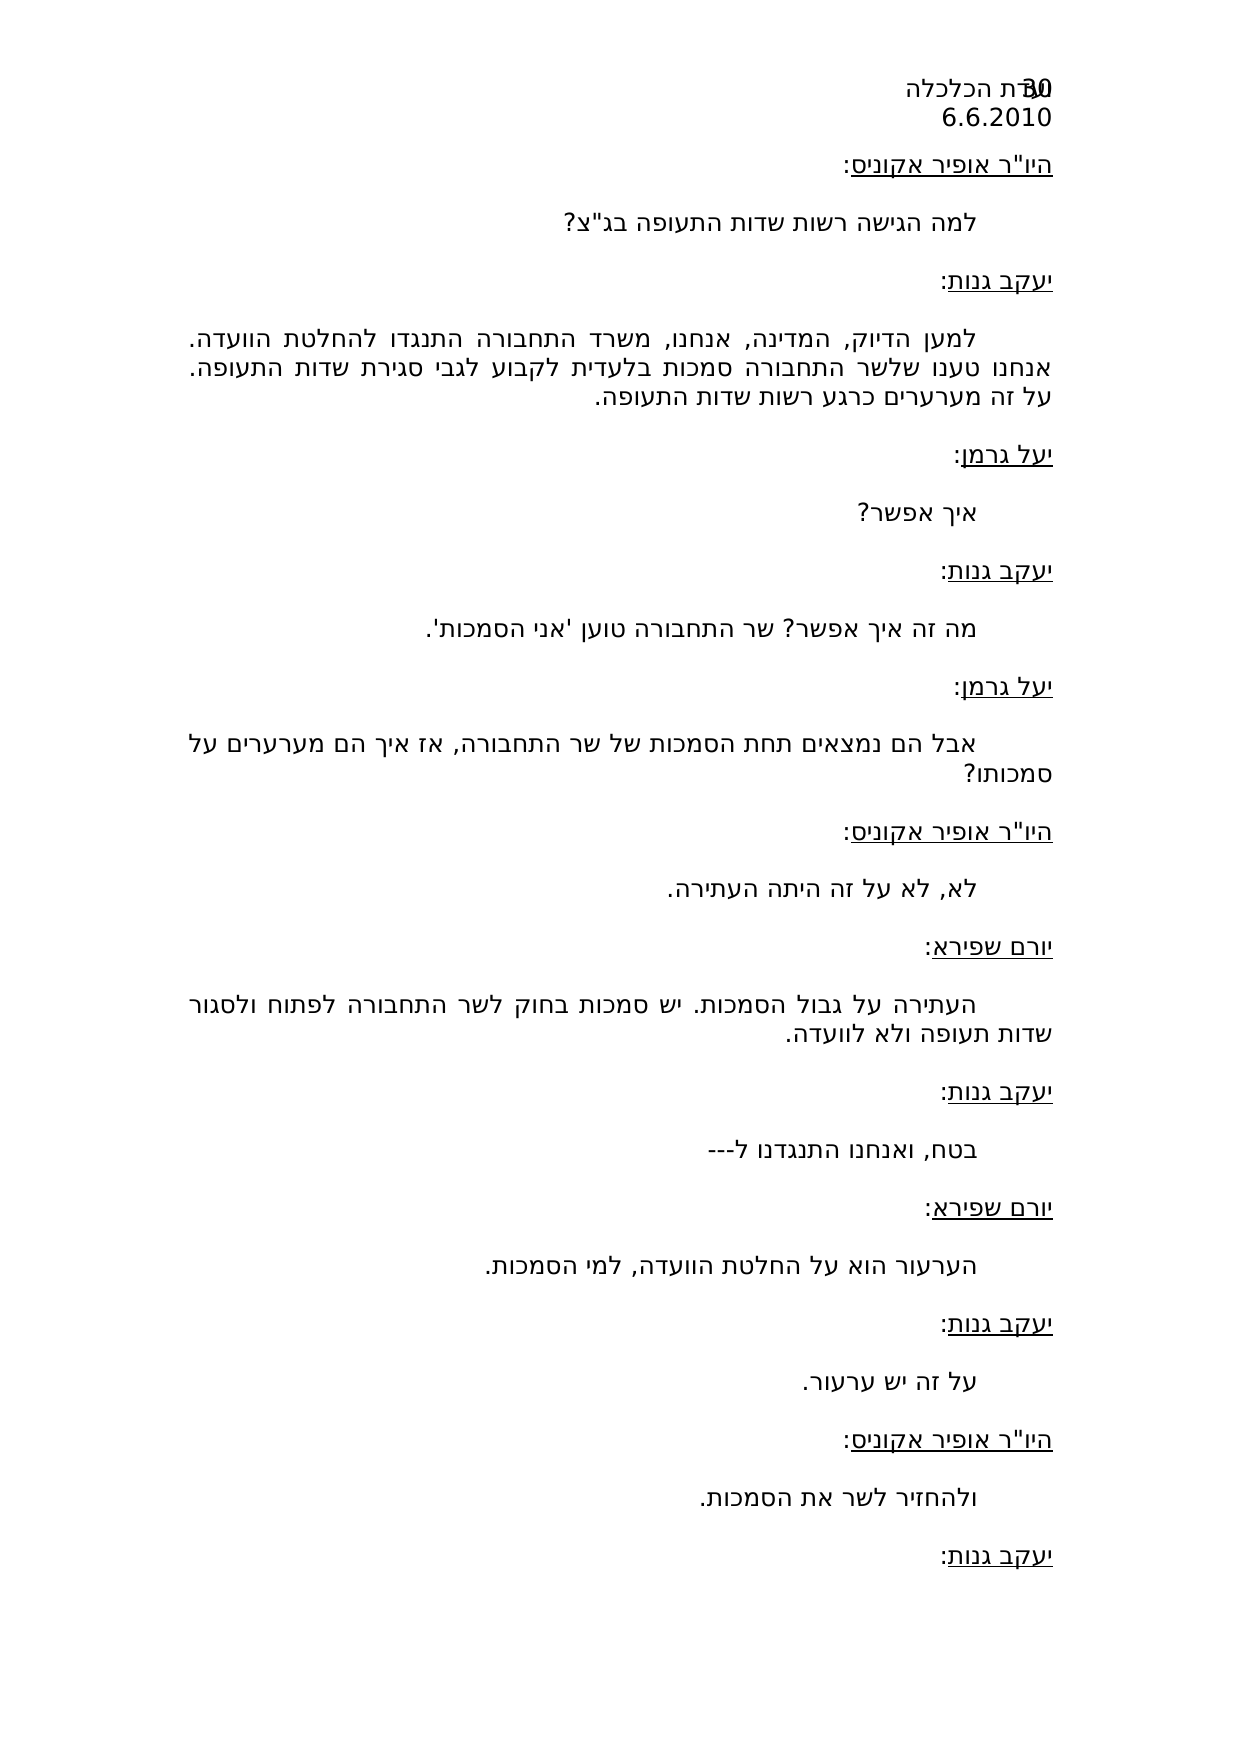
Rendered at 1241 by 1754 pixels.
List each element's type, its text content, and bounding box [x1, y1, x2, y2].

text לא, לא על זה היתה העתירה. [187, 874, 1053, 904]
text יעקב גנות: [187, 1309, 1053, 1338]
text היו"ר אופיר אקוניס: [187, 150, 1053, 179]
text הערעור הוא על החלטת הוועדה, למי הסמכות. [187, 1251, 1053, 1280]
text על זה יש ערעור. [187, 1367, 1053, 1396]
text יעקב גנות: [187, 266, 1053, 295]
text למה הגישה רשות שדות התעופה בג"צ? [187, 208, 1053, 237]
text מה זה איך אפשר? שר התחבורה טוען 'אני הסמכות'. [187, 614, 1053, 643]
text יעקב גנות: [187, 556, 1053, 585]
text יורם שפירא: [187, 932, 1053, 962]
text איך אפשר? [187, 498, 1053, 527]
text יורם שפירא: [187, 1193, 1053, 1222]
text אבל הם נמצאים תחת הסמכות של שר התחבורה, אז איך הם מערערים על סמכותו? [187, 729, 1053, 788]
text ולהחזיר לשר את הסמכות. [187, 1483, 1053, 1512]
text יעקב גנות: [187, 1541, 1053, 1570]
text למען הדיוק, המדינה, אנחנו, משרד התחבורה התנגדו להחלטת הוועדה. אנחנו טענו שלשר התחבורה סמכות בלעדית לקבוע לגבי סגירת שדות התעופה. על זה מערערים כרגע רשות שדות התעופה. [187, 324, 1053, 411]
text בטח, ואנחנו התנגדנו ל--- [187, 1135, 1053, 1164]
text יעל גרמן: [187, 440, 1053, 469]
text היו"ר אופיר אקוניס: [187, 817, 1053, 846]
text יעל גרמן: [187, 672, 1053, 701]
text יעקב גנות: [187, 1077, 1053, 1107]
text העתירה על גבול הסמכות. יש סמכות בחוק לשר התחבורה לפתוח ולסגור שדות תעופה ולא לוועדה. [187, 990, 1053, 1049]
text היו"ר אופיר אקוניס: [187, 1425, 1053, 1454]
